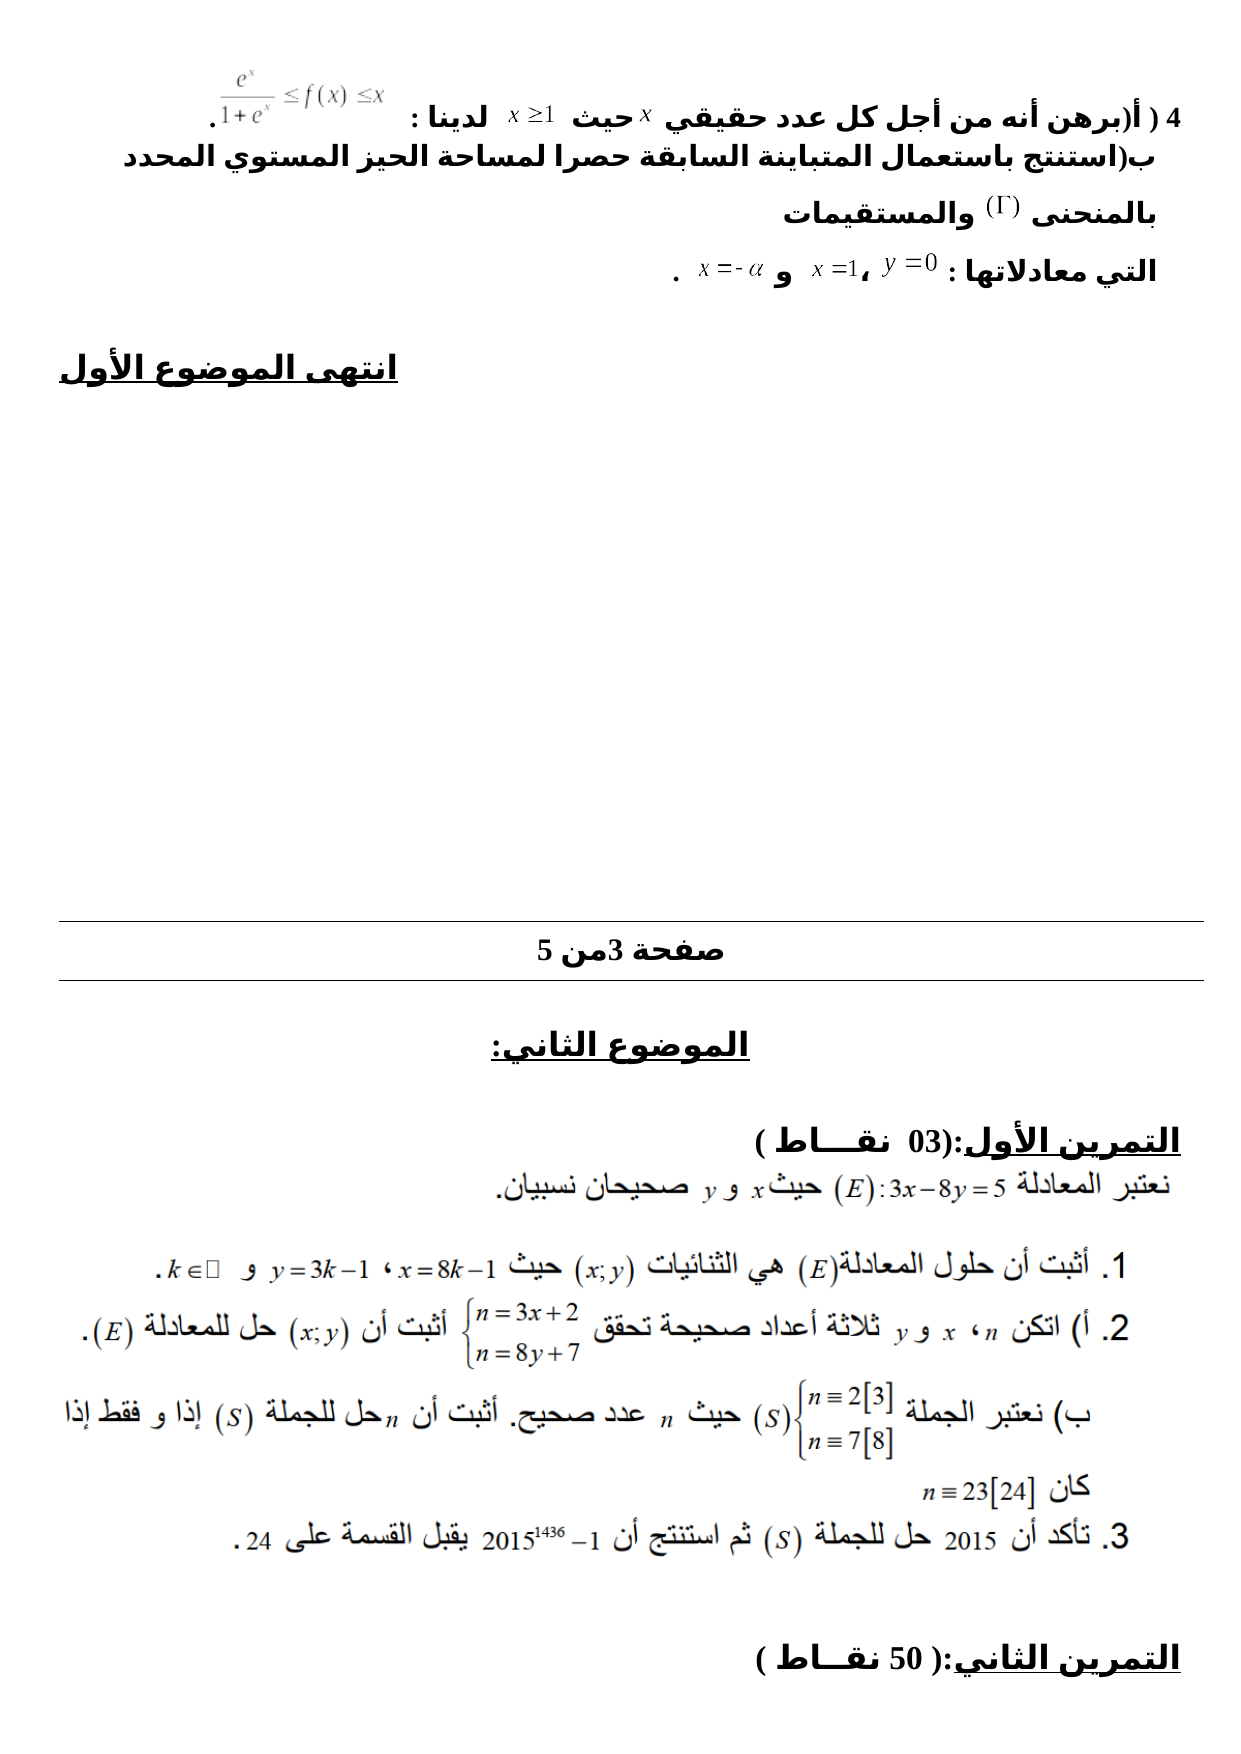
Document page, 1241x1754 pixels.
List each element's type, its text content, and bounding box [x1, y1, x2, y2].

text التمرين الأول:(03 نقـــاط ) [59, 1094, 1181, 1159]
text الموضوع الثاني: [59, 1026, 1181, 1064]
text ب(استنتج باستعمال المتباينة السابقة حصرا لمساحة الحيز المستوي المحدد بالمنحنى والمستقيمات [59, 139, 1157, 230]
text التمرين الثاني:( 50 نقــاط ) [59, 1612, 1181, 1677]
picture [58, 1168, 1182, 1560]
text التي معادلاتها : ، و . [59, 247, 1157, 287]
text انتهى الموضوع الأول [59, 348, 1181, 387]
text 4 ( أ(برهن أنه من أجل كل عدد حقيقي حيث لدينا : . [59, 59, 1181, 134]
table_header صفحة 3من 5 [59, 922, 1204, 980]
